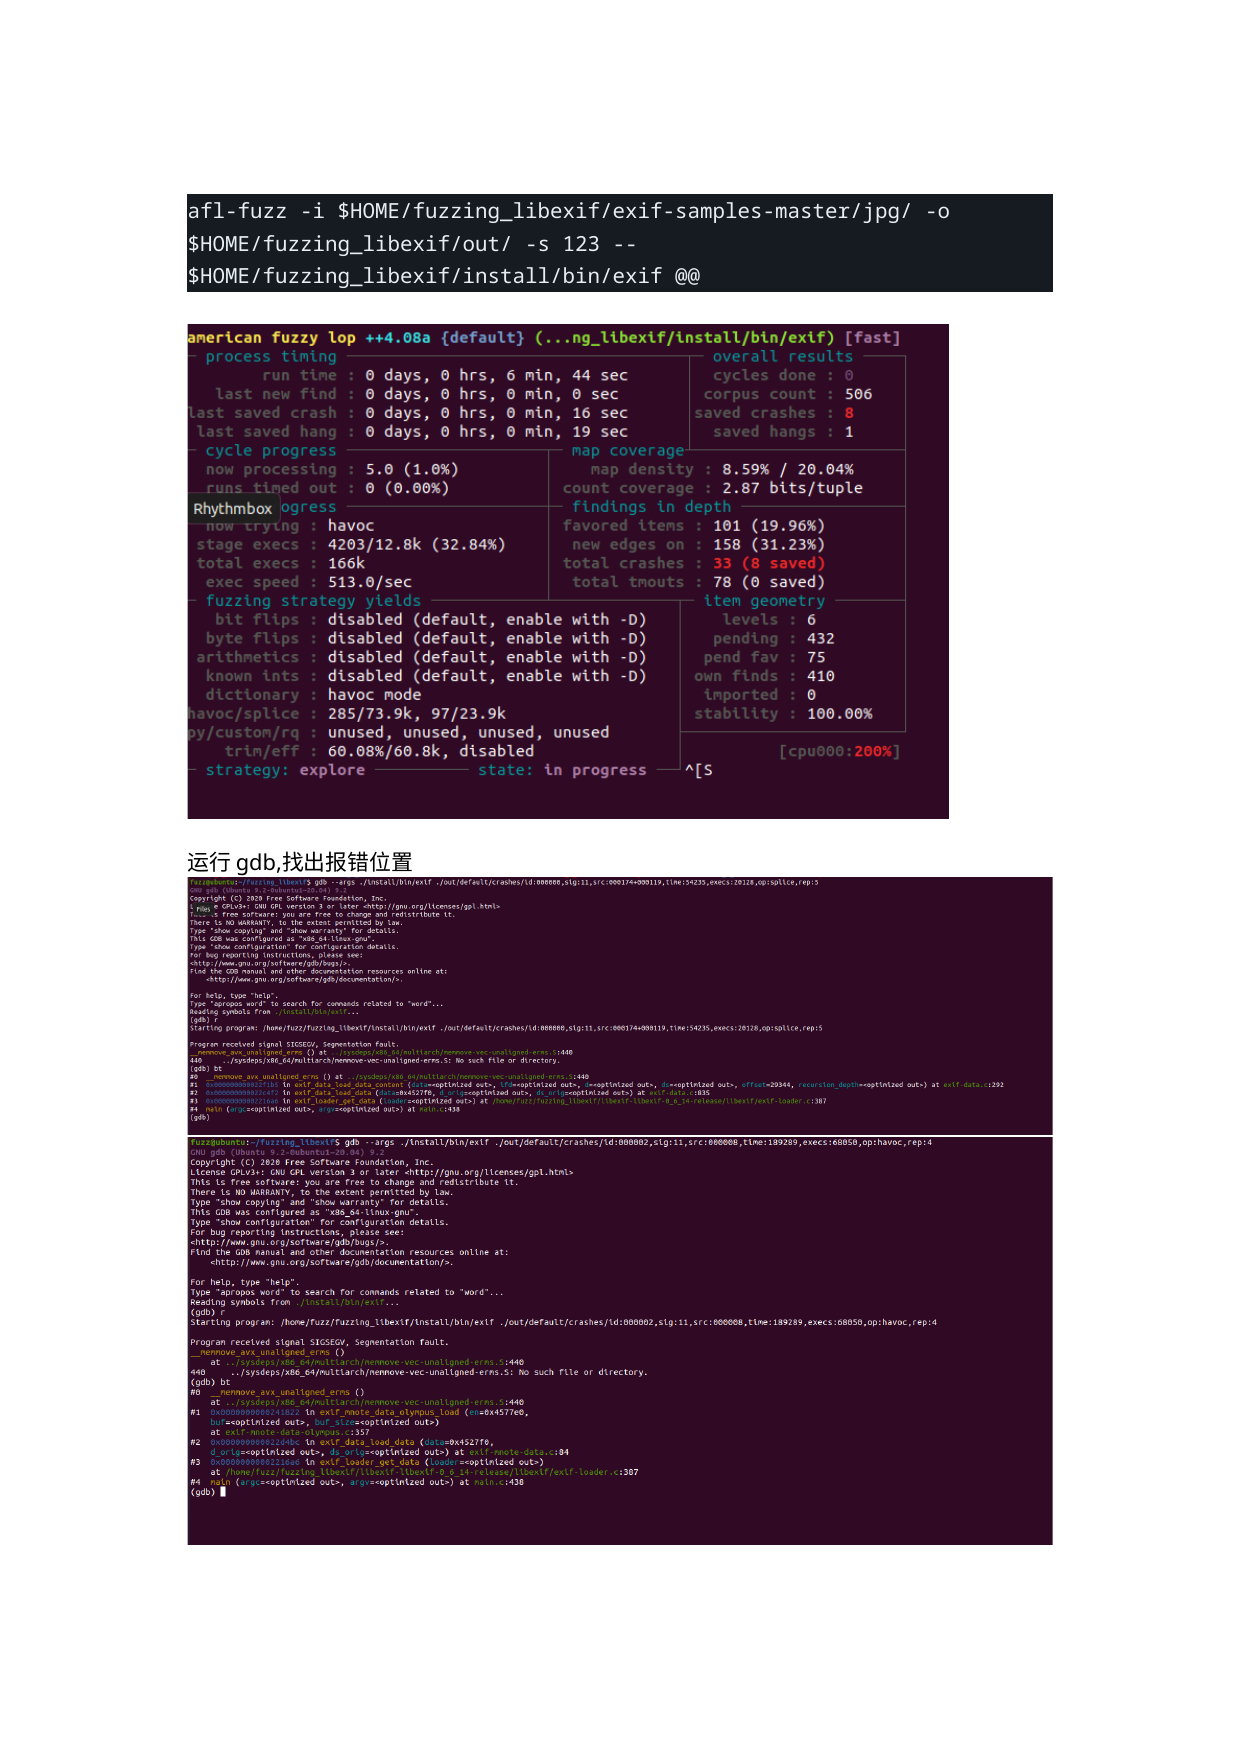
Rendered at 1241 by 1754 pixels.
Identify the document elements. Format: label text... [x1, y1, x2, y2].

text 运行gdb,找出报错位置 [187, 844, 1053, 877]
picture [187, 324, 949, 819]
picture [187, 877, 1053, 1135]
text afl-fuzz -i $HOME/fuzzing_libexif/exif-samples-master/jpg/ -o $HOME/fuzzing_libexif/out/ -s 123 -- $HOME/fuzzing_libexif/install/bin/exif @@ [187, 194, 1053, 292]
picture [187, 1137, 1053, 1545]
